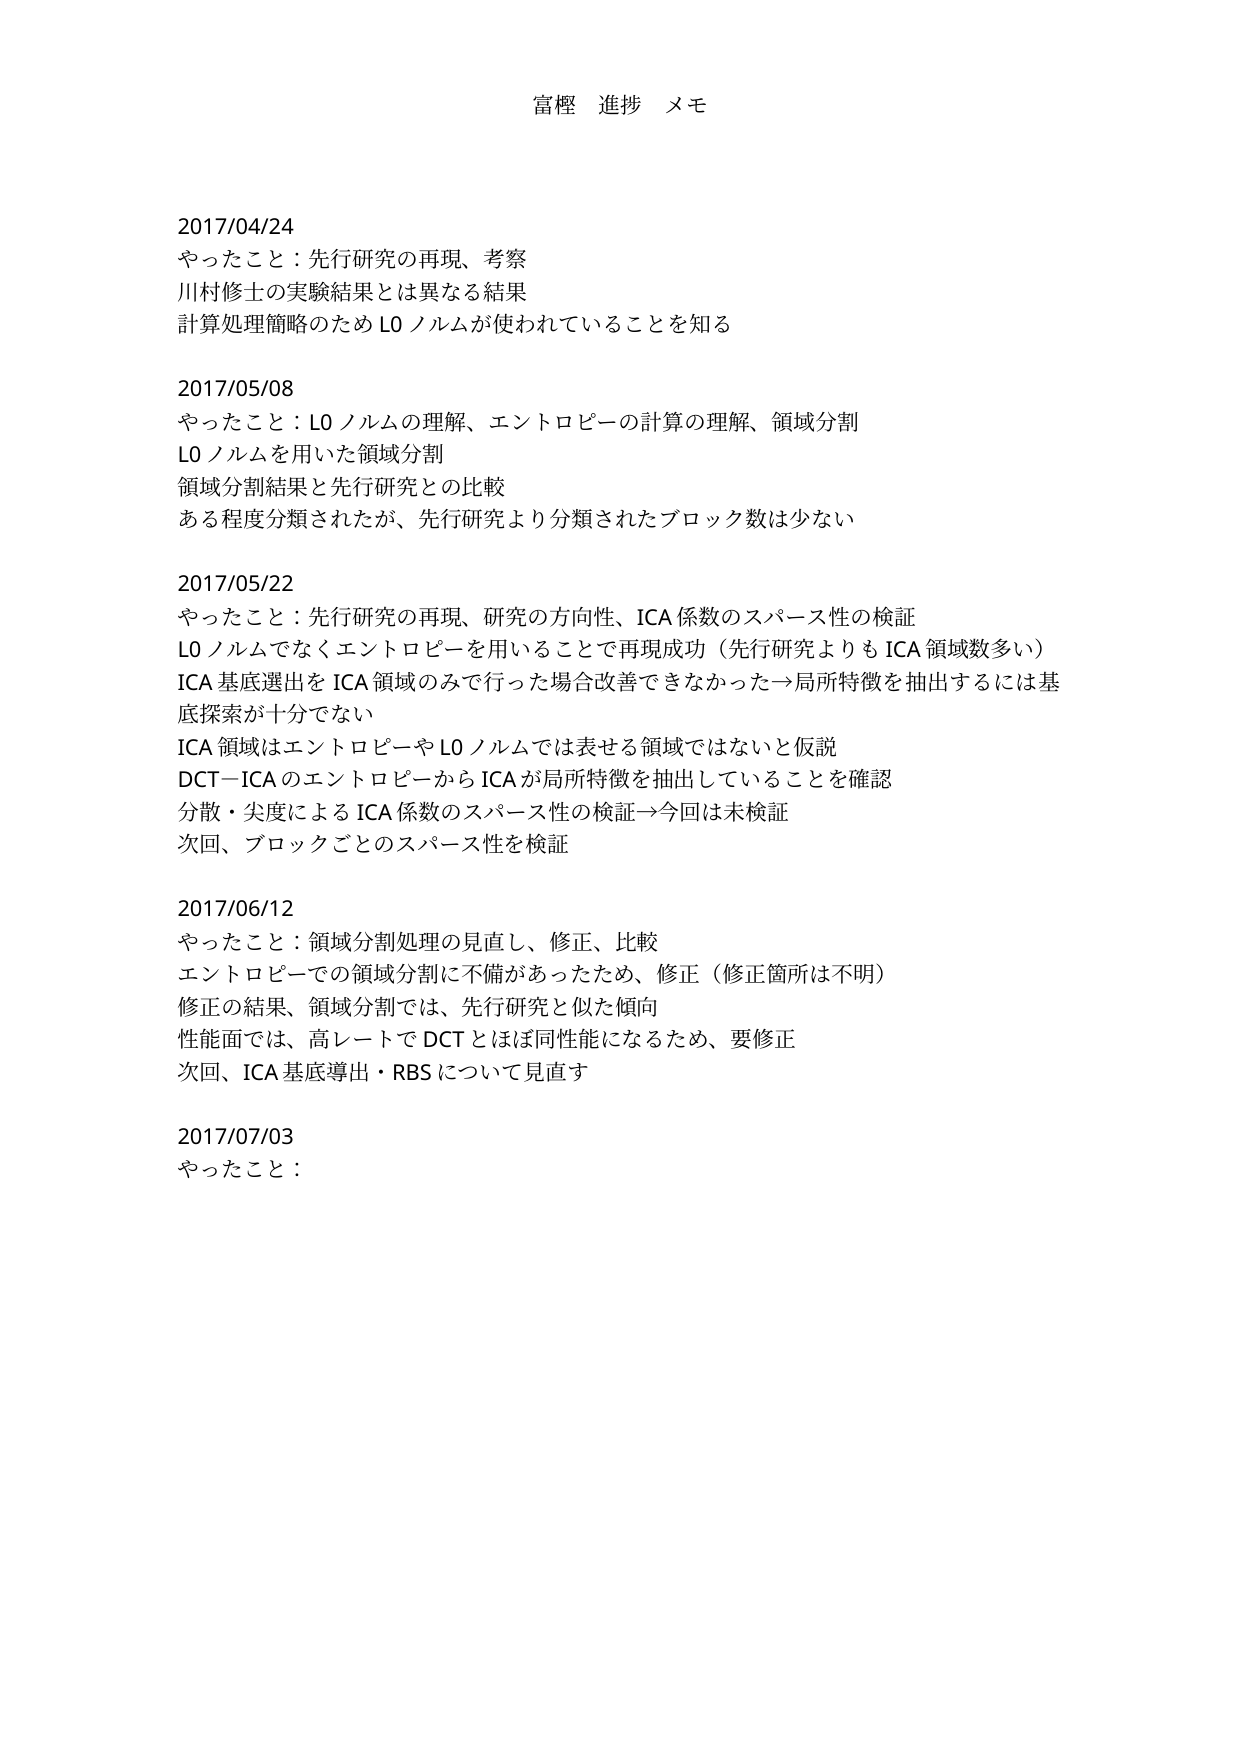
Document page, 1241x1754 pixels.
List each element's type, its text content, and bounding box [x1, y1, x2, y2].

text 次回、ブロックごとのスパース性を検証 [177, 827, 1063, 859]
text ICA領域はエントロピーやL0ノルムでは表せる領域ではないと仮説 [177, 729, 1063, 762]
text 2017/06/12 [177, 892, 1063, 924]
text 2017/07/03 [177, 1119, 1063, 1152]
text 2017/05/22 [177, 567, 1063, 599]
text やったこと：L0ノルムの理解、エントロピーの計算の理解、領域分割 [177, 404, 1063, 437]
text 次回、ICA基底導出・RBSについて見直す [177, 1054, 1063, 1087]
text ある程度分類されたが、先行研究より分類されたブロック数は少ない [177, 502, 1063, 534]
text 性能面では、高レートでDCTとほぼ同性能になるため、要修正 [177, 1022, 1063, 1054]
text やったこと：先行研究の再現、研究の方向性、ICA係数のスパース性の検証 [177, 599, 1063, 632]
text DCT－ICAのエントロピーからICAが局所特徴を抽出していることを確認 [177, 762, 1063, 794]
text L0ノルムを用いた領域分割 [177, 437, 1063, 469]
text やったこと： [177, 1152, 1063, 1184]
text 2017/04/24 [177, 209, 1063, 242]
text やったこと：先行研究の再現、考察 [177, 242, 1063, 274]
text ICA基底選出をICA領域のみで行った場合改善できなかった→局所特徴を抽出するには基底探索が十分でない [177, 664, 1063, 729]
text 分散・尖度によるICA係数のスパース性の検証→今回は未検証 [177, 794, 1063, 827]
text 川村修士の実験結果とは異なる結果 [177, 274, 1063, 307]
text L0ノルムでなくエントロピーを用いることで再現成功（先行研究よりもICA領域数多い） [177, 632, 1063, 664]
text 2017/05/08 [177, 372, 1063, 404]
text エントロピーでの領域分割に不備があったため、修正（修正箇所は不明） [177, 957, 1063, 989]
text 修正の結果、領域分割では、先行研究と似た傾向 [177, 989, 1063, 1022]
text やったこと：領域分割処理の見直し、修正、比較 [177, 924, 1063, 957]
text 計算処理簡略のためL0ノルムが使われていることを知る [177, 307, 1063, 339]
text 領域分割結果と先行研究との比較 [177, 469, 1063, 502]
